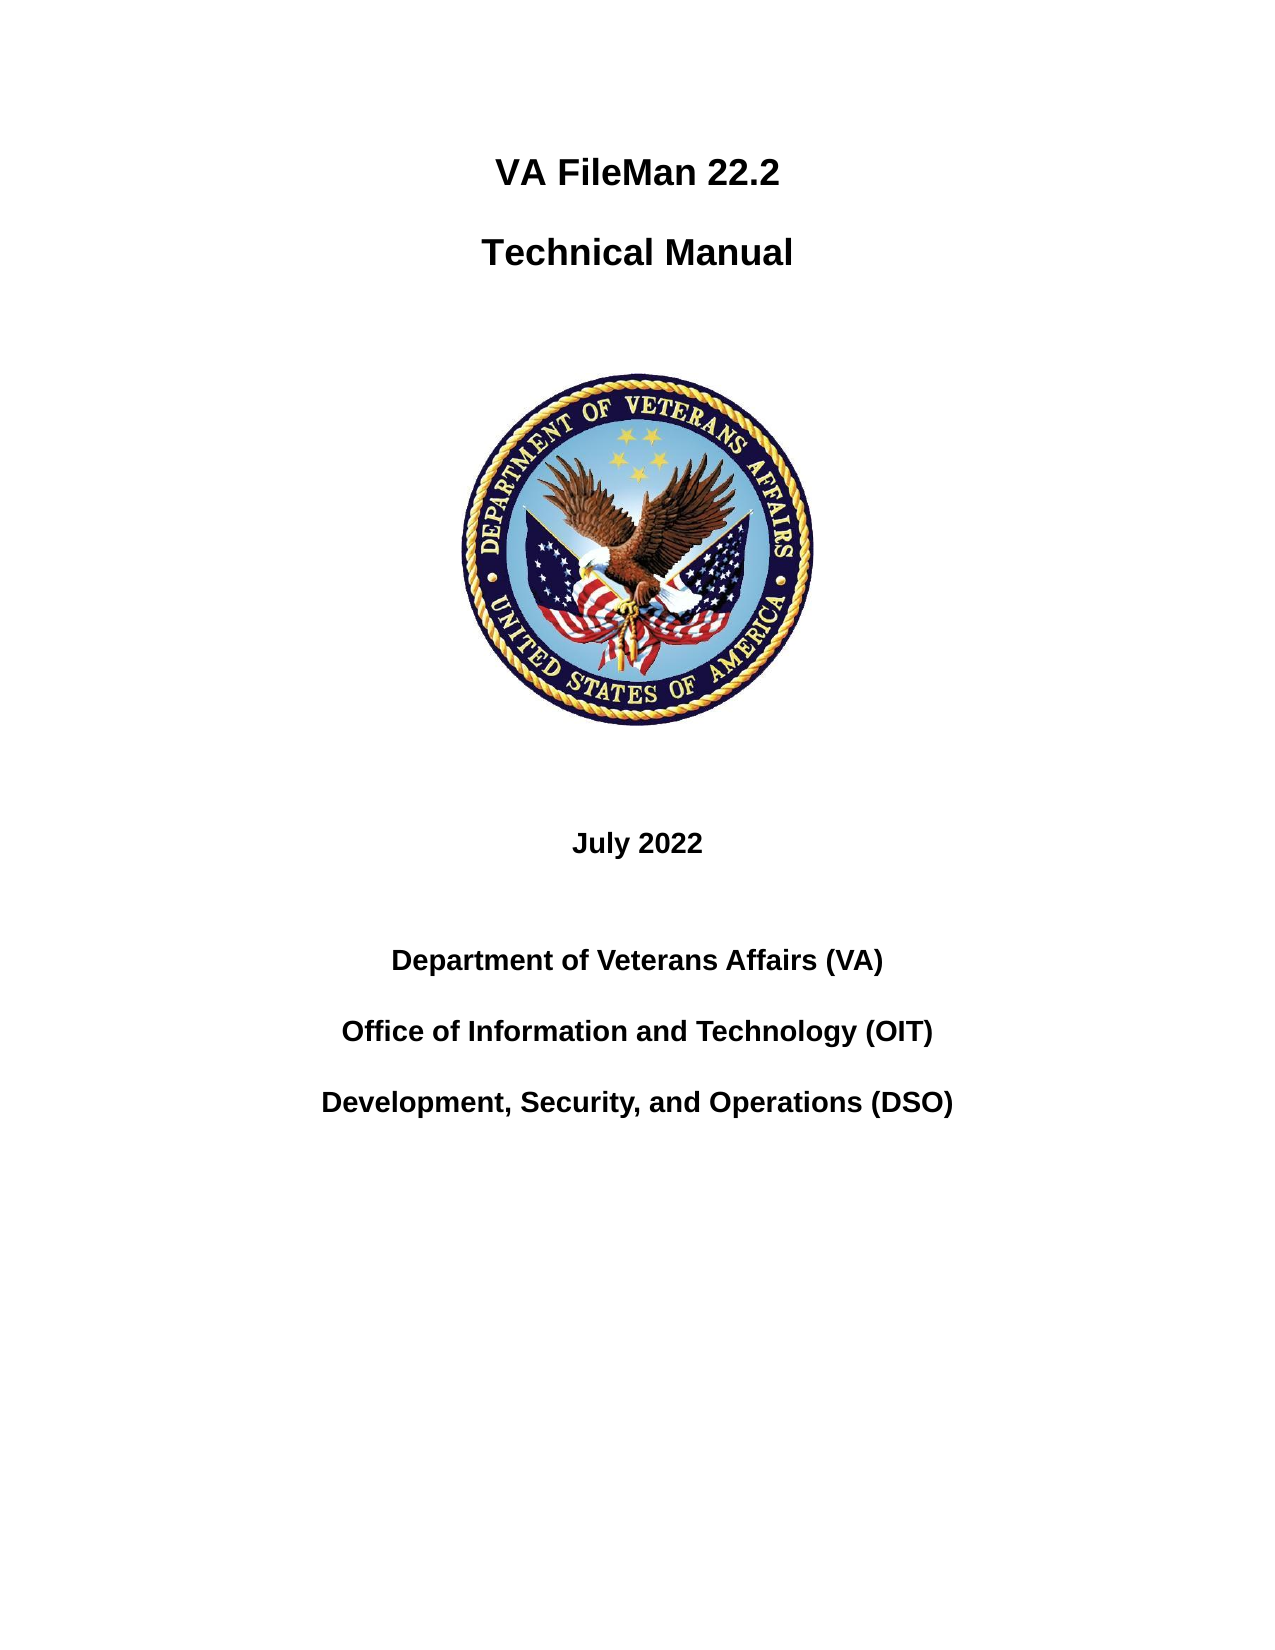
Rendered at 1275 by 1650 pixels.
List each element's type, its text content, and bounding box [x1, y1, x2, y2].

title Development, Security, and Operations (DSO) [150, 1085, 1125, 1118]
title July 2022 [150, 826, 1125, 859]
title Department of Veterans Affairs (VA) [150, 943, 1125, 976]
title Office of Information and Technology (OIT) [150, 1014, 1125, 1047]
title Technical Manual [150, 231, 1125, 274]
picture [461, 373, 814, 726]
title VA FileMan 22.2 [150, 150, 1125, 193]
